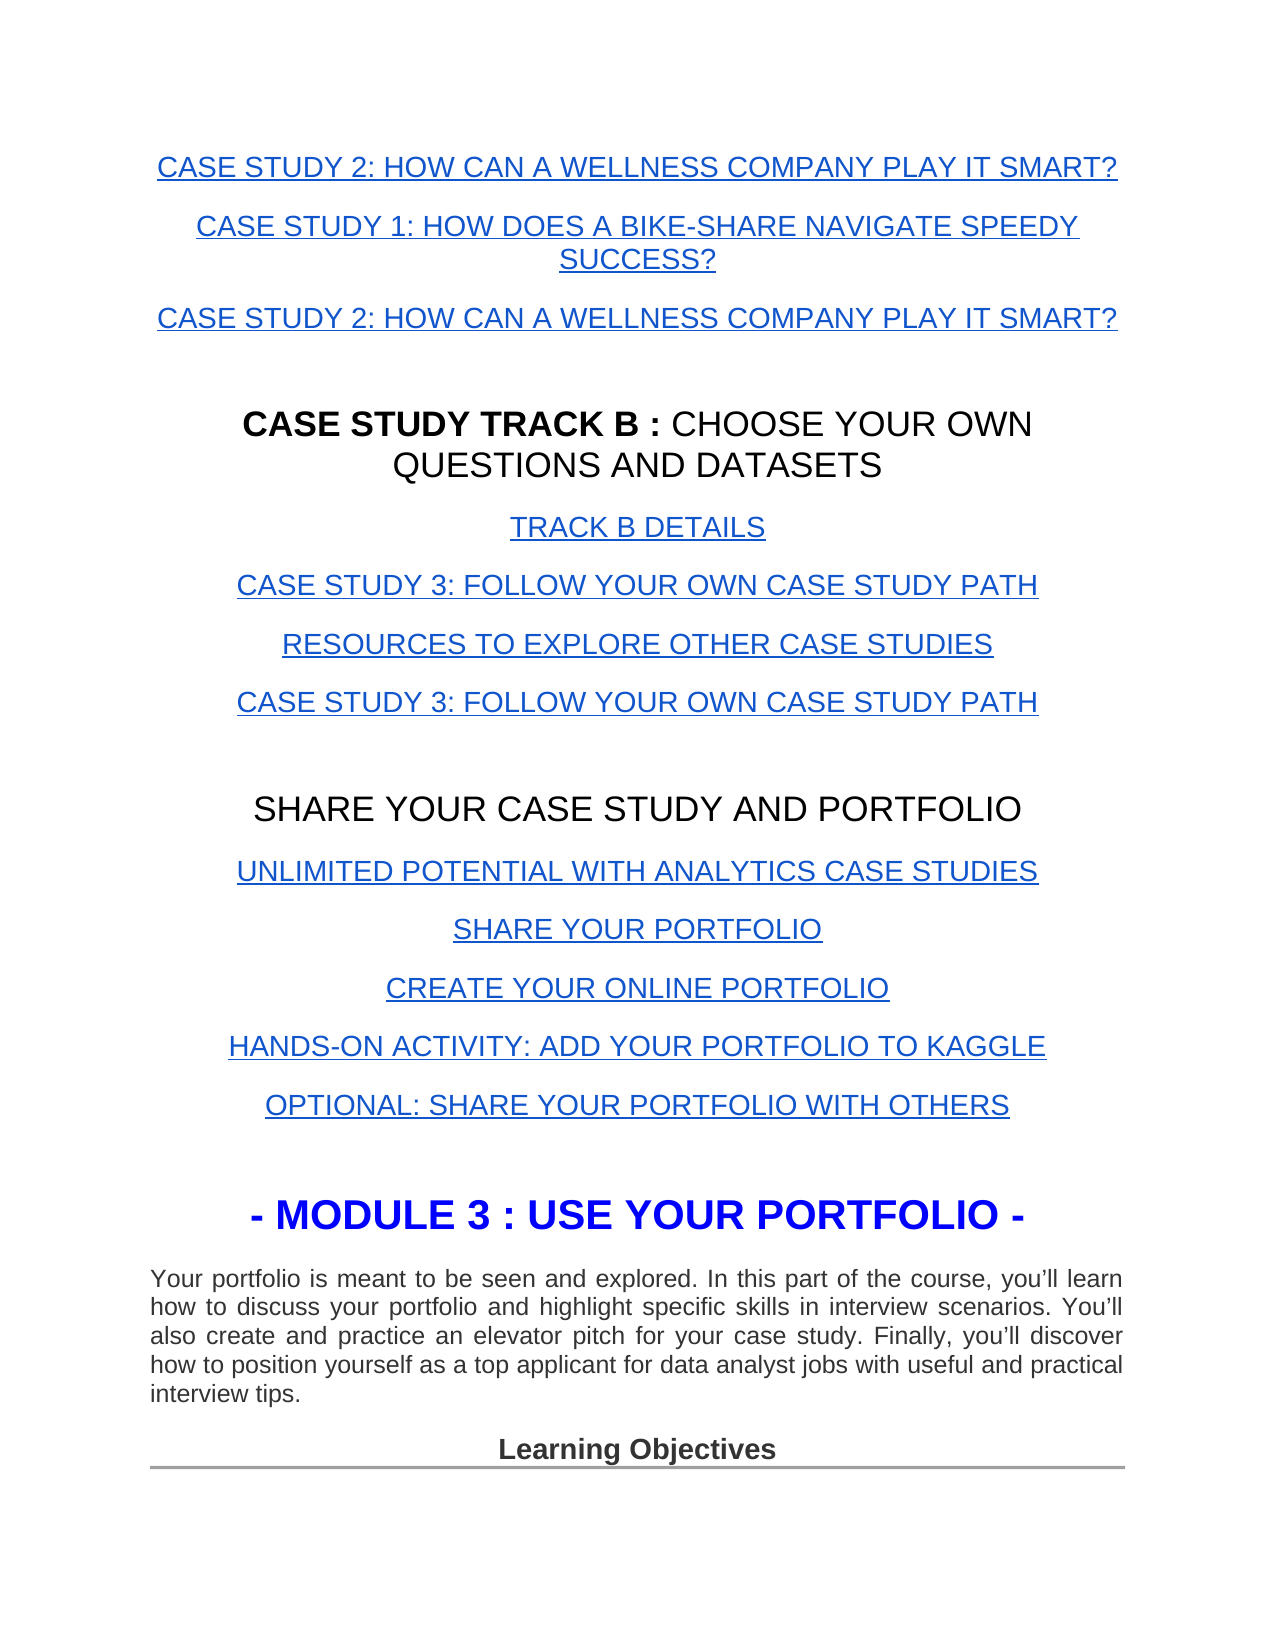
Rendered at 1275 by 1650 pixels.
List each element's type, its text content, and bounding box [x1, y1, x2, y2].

text CASE STUDY TRACK B : CHOOSE YOUR OWN QUESTIONS AND DATASETS [150, 403, 1125, 485]
text CASE STUDY 1: HOW DOES A BIKE-SHARE NAVIGATE SPEEDY SUCCESS? [150, 208, 1125, 276]
text CASE STUDY 2: HOW CAN A WELLNESS COMPANY PLAY IT SMART? [150, 150, 1125, 183]
text RESOURCES TO EXPLORE OTHER CASE STUDIES [150, 627, 1125, 660]
text TRACK B DETAILS [150, 510, 1125, 543]
text CREATE YOUR ONLINE PORTFOLIO [150, 971, 1125, 1004]
text SHARE YOUR PORTFOLIO [150, 912, 1125, 946]
subtitle Learning Objectives [150, 1432, 1125, 1465]
text CASE STUDY 3: FOLLOW YOUR OWN CASE STUDY PATH [150, 685, 1125, 719]
text HANDS-ON ACTIVITY: ADD YOUR PORTFOLIO TO KAGGLE [150, 1029, 1125, 1063]
text CASE STUDY 2: HOW CAN A WELLNESS COMPANY PLAY IT SMART? [150, 301, 1125, 334]
text - MODULE 3 : USE YOUR PORTFOLIO - [150, 1191, 1125, 1239]
text UNLIMITED POTENTIAL WITH ANALYTICS CASE STUDIES [150, 854, 1125, 887]
text SHARE YOUR CASE STUDY AND PORTFOLIO [150, 788, 1125, 829]
text OPTIONAL: SHARE YOUR PORTFOLIO WITH OTHERS [150, 1088, 1125, 1122]
text CASE STUDY 3: FOLLOW YOUR OWN CASE STUDY PATH [150, 568, 1125, 602]
text Your portfolio is meant to be seen and explored. In this part of the course, you’ll learn how to discuss your portfolio and highlight specific skills in interview scenarios. You’ll also create and practice an elevator pitch for your case study. Finally, you’ll discover how to position yourself as a top applicant for data analyst jobs with useful and practical interview tips. [150, 1264, 1125, 1407]
